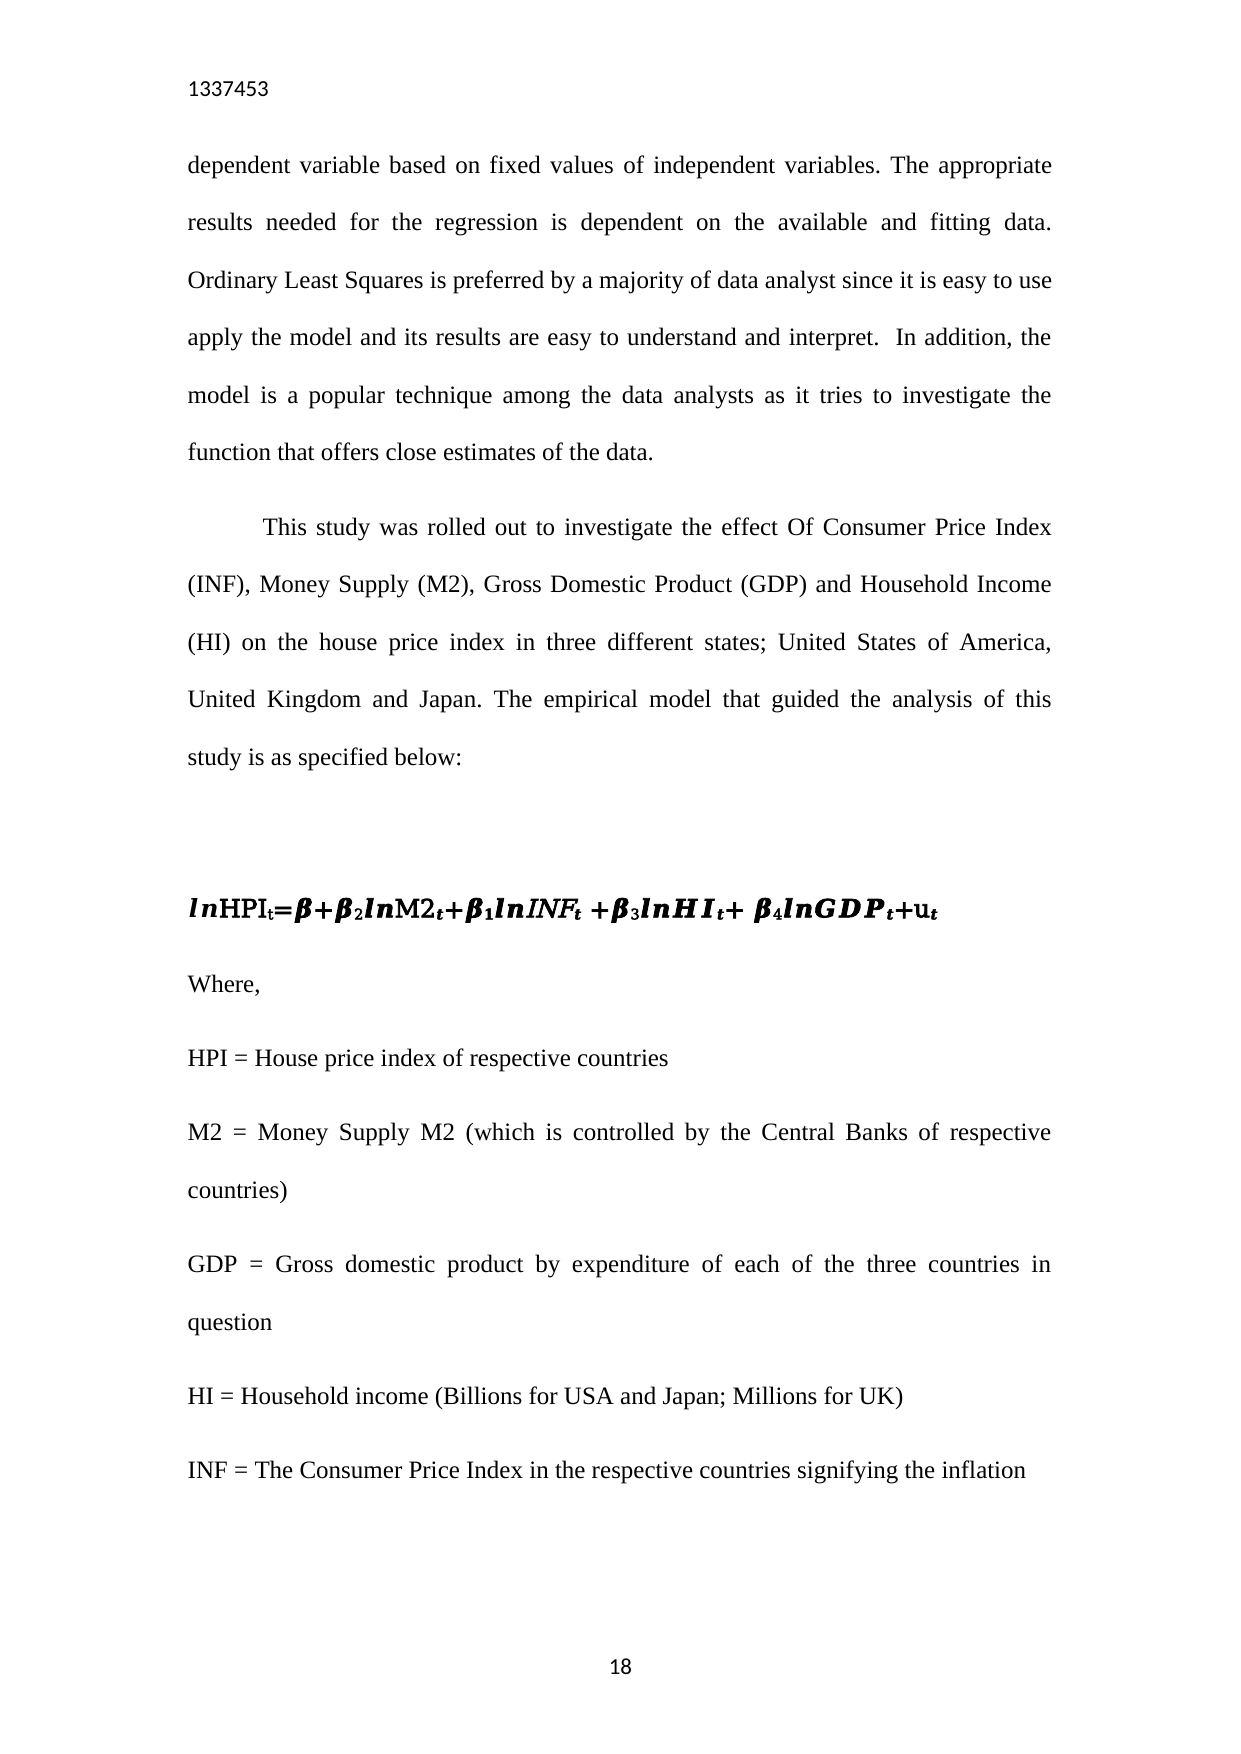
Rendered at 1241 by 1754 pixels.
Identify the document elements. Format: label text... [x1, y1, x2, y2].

text M2 = Money Supply M2 (which is controlled by the Central Banks of respective countries) [187, 1117, 1053, 1204]
text This study was rolled out to investigate the effect Of Consumer Price Index (INF), Money Supply (M2), Gross Domestic Product (GDP) and Household Income (HI) on the house price index in three different states; United States of America, United Kingdom and Japan. The empirical model that guided the analysis of this study is as specified below: [187, 512, 1053, 770]
text HI = Household income (Billions for USA and Japan; Millions for UK) [187, 1381, 1053, 1409]
text HPI = House price index of respective countries [187, 1043, 1053, 1072]
text INF = The Consumer Price Index in the respective countries signifying the inflation [187, 1455, 1053, 1484]
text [187, 150, 1053, 466]
text GDP = Gross domestic product by expenditure of each of the three countries in question [187, 1249, 1053, 1335]
text 𝒍𝒏HPIt=𝜷+𝜷2𝒍𝒏M2𝒕+𝜷𝟏𝒍𝒏INF𝒕 +𝜷3𝒍𝒏𝑯𝑰𝒕+ 𝜷4𝒍𝒏𝑮𝑫𝑷𝒕+u𝒕 [187, 892, 1053, 922]
text Where, [187, 969, 1053, 998]
